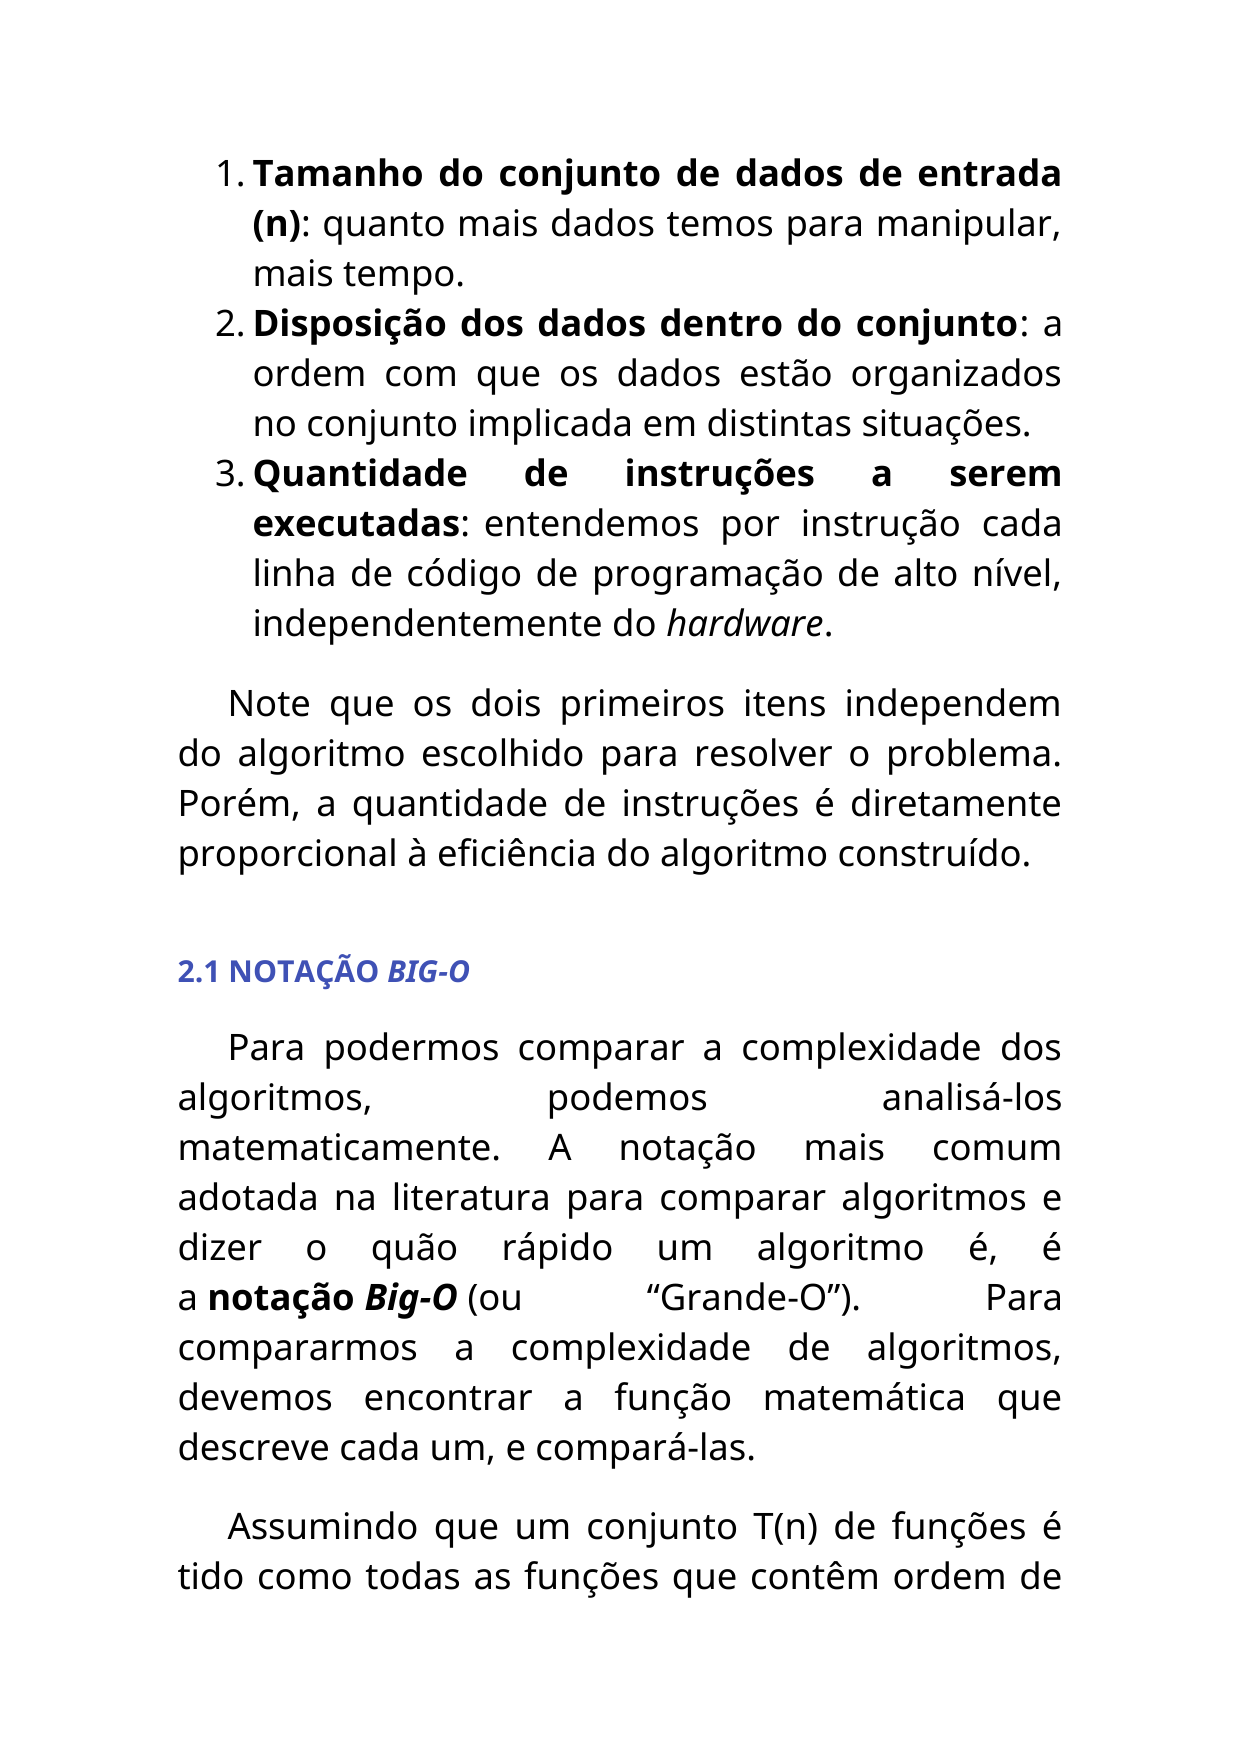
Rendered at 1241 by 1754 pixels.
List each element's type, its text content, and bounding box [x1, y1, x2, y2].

text 2.1 NOTAÇÃO BIG-O [177, 927, 1063, 992]
list Disposição dos dados dentro do conjunto: a ordem com que os dados estão organizados no conjunto implicada em distintas situações. [215, 298, 1063, 448]
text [177, 1500, 1063, 1600]
text Para podermos comparar a complexidade dos algoritmos, podemos analisá-los matematicamente. A notação mais comum adotada na literatura para comparar algoritmos e dizer o quão rápido um algoritmo é, é a notação Big-O (ou “Grande-O”). Para compararmos a complexidade de algoritmos, devemos encontrar a função matemática que descreve cada um, e compará-las. [177, 1021, 1063, 1471]
list Quantidade de instruções a serem executadas: entendemos por instrução cada linha de código de programação de alto nível, independentemente do hardware. [215, 448, 1063, 648]
text Note que os dois primeiros itens independem do algoritmo escolhido para resolver o problema. Porém, a quantidade de instruções é diretamente proporcional à eficiência do algoritmo construído. [177, 677, 1063, 877]
list Tamanho do conjunto de dados de entrada (n): quanto mais dados temos para manipular, mais tempo. [215, 148, 1063, 298]
